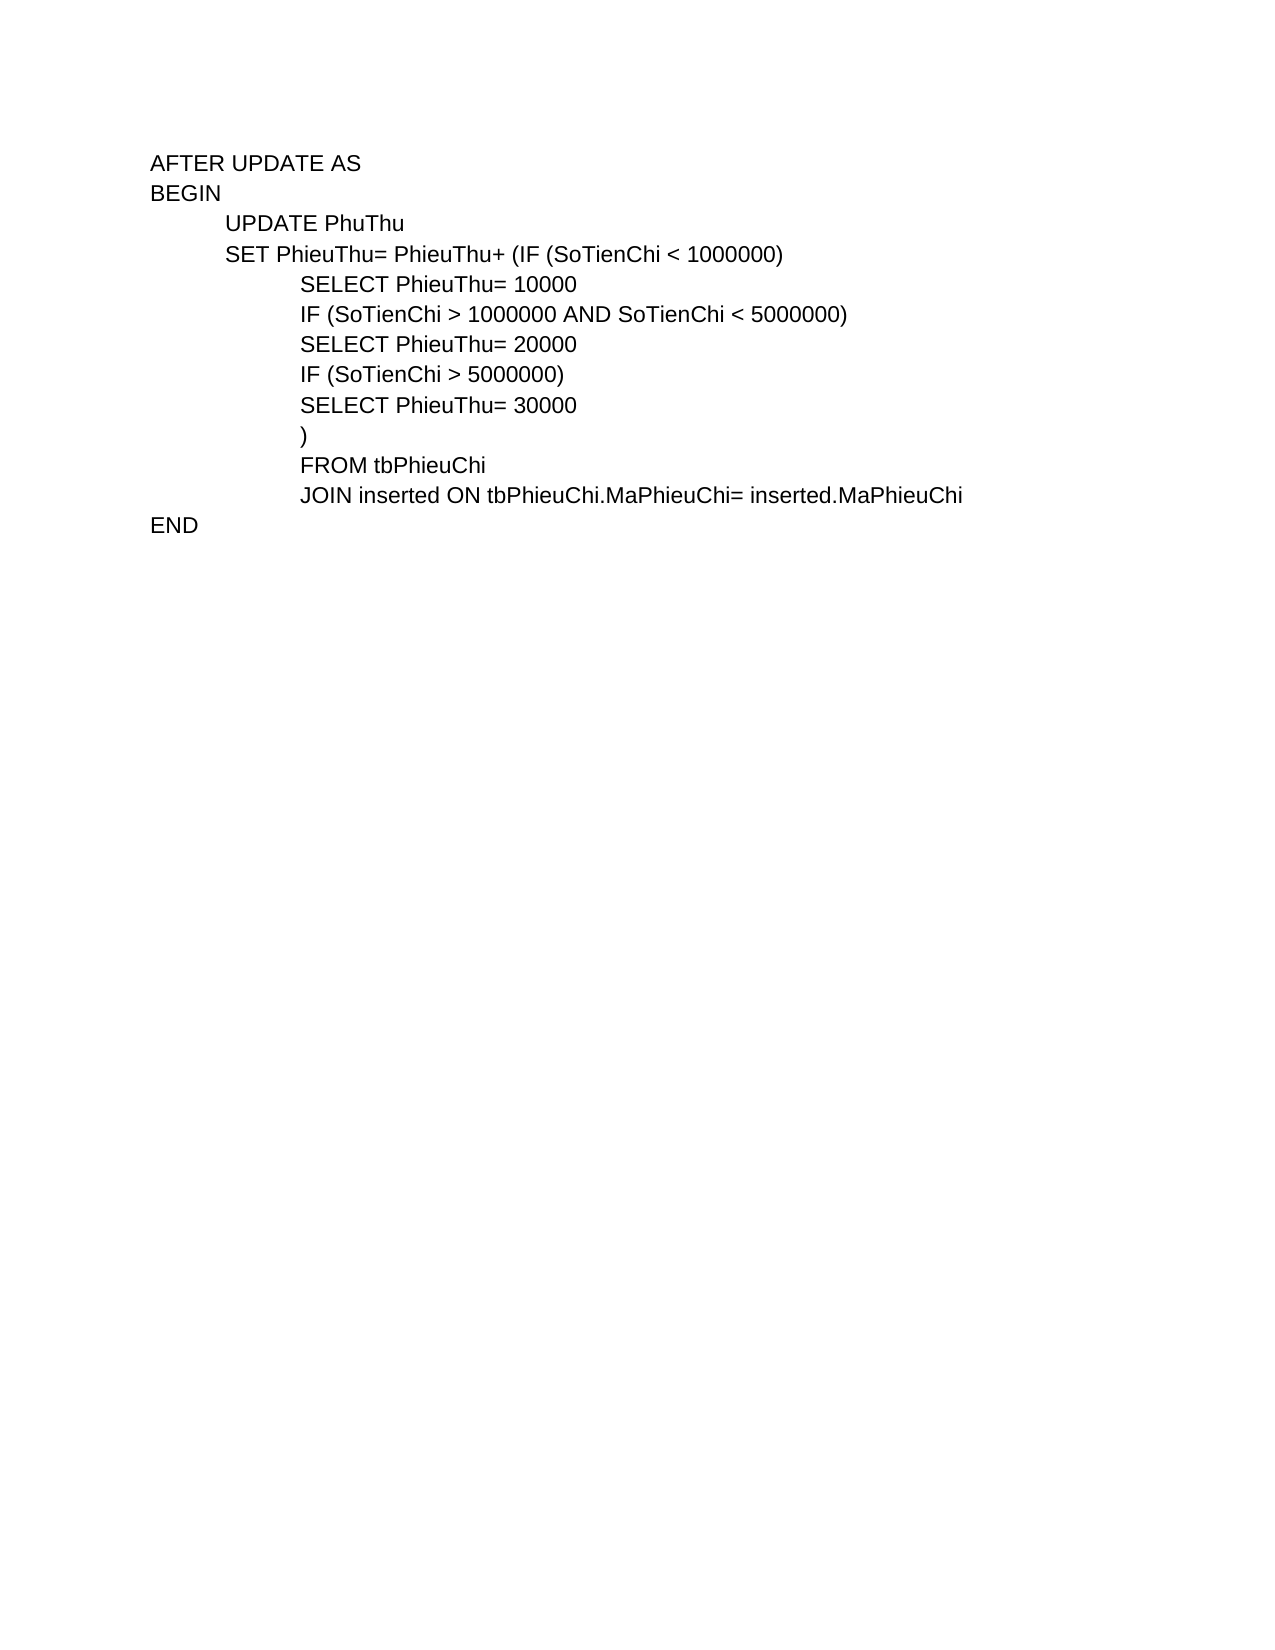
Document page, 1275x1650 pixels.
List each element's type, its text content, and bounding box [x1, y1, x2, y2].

text SET PhieuThu= PhieuThu+ (IF (SoTienChi < 1000000) [150, 241, 1125, 267]
text UPDATE PhuThu [150, 210, 1125, 237]
text JOIN inserted ON tbPhieuChi.MaPhieuChi= inserted.MaPhieuChi [150, 482, 1125, 509]
text SELECT PhieuThu= 10000 [150, 271, 1125, 297]
text END [150, 512, 1125, 539]
text IF (SoTienChi > 5000000) [150, 361, 1125, 388]
text IF (SoTienChi > 1000000 AND SoTienChi < 5000000) [150, 301, 1125, 327]
text BEGIN [150, 180, 1125, 207]
text SELECT PhieuThu= 20000 [150, 331, 1125, 358]
text SELECT PhieuThu= 30000 [150, 392, 1125, 418]
text ) [150, 422, 1125, 448]
text AFTER UPDATE AS [150, 150, 1125, 176]
text FROM tbPhieuChi [150, 452, 1125, 478]
